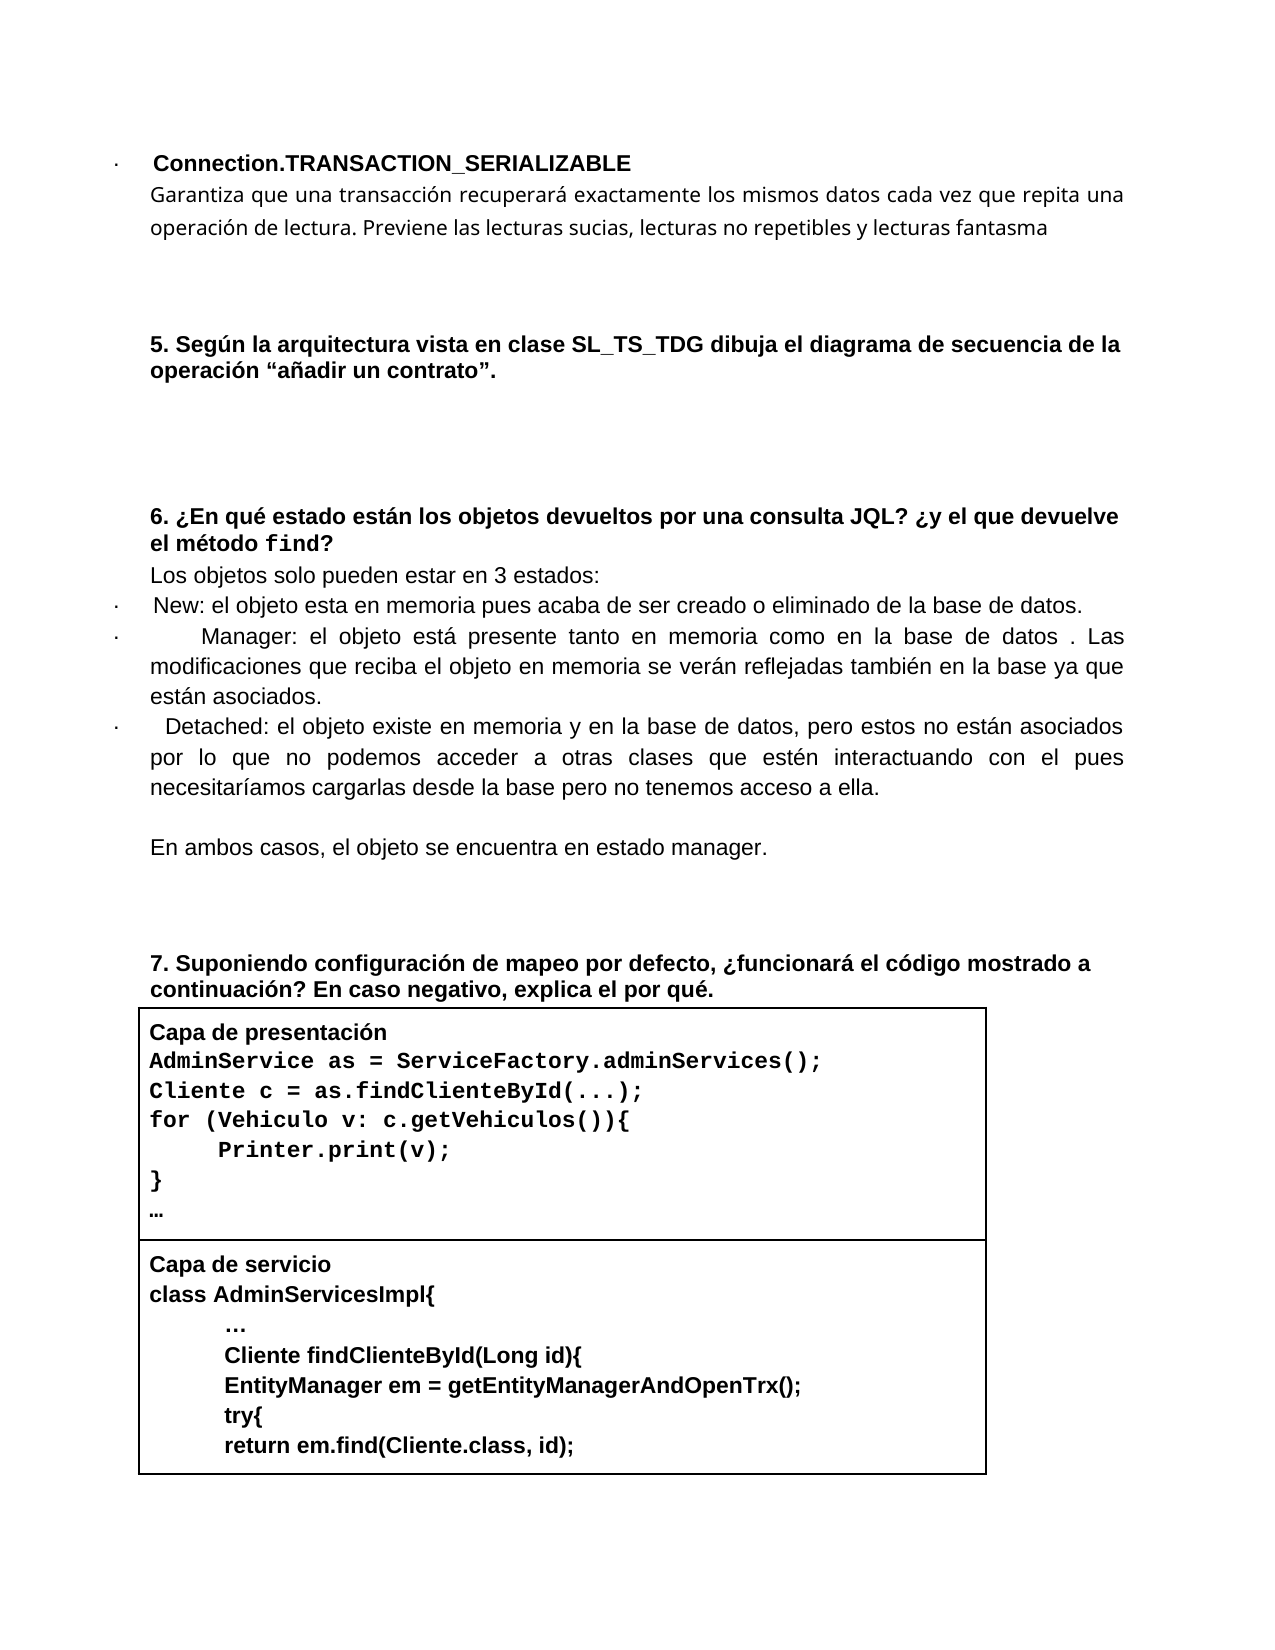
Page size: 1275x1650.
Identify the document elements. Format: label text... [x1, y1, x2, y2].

subtitle 5. Según la arquitectura vista en clase SL_TS_TDG dibuja el diagrama de secuencia de la operación “añadir un contrato”. [150, 331, 1125, 383]
text Los objetos solo pueden estar en 3 estados: [150, 562, 1125, 588]
text Garantiza que una transacción recuperará exactamente los mismos datos cada vez que repita una operación de lectura. Previene las lecturas sucias, lecturas no repetibles y lecturas fantasma [150, 209, 1125, 241]
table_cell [140, 1241, 985, 1473]
text · New: el objeto esta en memoria pues acaba de ser creado o eliminado de la base de datos. [112, 592, 1125, 619]
subtitle 7. Suponiendo configuración de mapeo por defecto, ¿funcionará el código mostrado a continuación? En caso negativo, explica el por qué. [150, 950, 1125, 1002]
text · Detached: el objeto existe en memoria y en la base de datos, pero estos no están asociados por lo que no podemos acceder a otras clases que estén interactuando con el pues necesitaríamos cargarlas desde la base pero no tenemos acceso a ella. [112, 713, 1125, 800]
text · Connection.TRANSACTION_SERIALIZABLE [112, 150, 1125, 176]
text · Manager: el objeto está presente tanto en memoria como en la base de datos . Las modificaciones que reciba el objeto en memoria se verán reflejadas también en la base ya que están asociados. [112, 623, 1125, 709]
text En ambos casos, el objeto se encuentra en estado manager. [150, 834, 1125, 860]
table_header Capa de presentación AdminService as = ServiceFactory.adminServices(); Cliente c = as.findClienteById(...); for (Vehiculo v: c.getVehiculos()){ Printer.print(v); } … [140, 1009, 985, 1238]
subtitle 6. ¿En qué estado están los objetos devueltos por una consulta JQL? ¿y el que devuelve el método find? [150, 503, 1125, 558]
